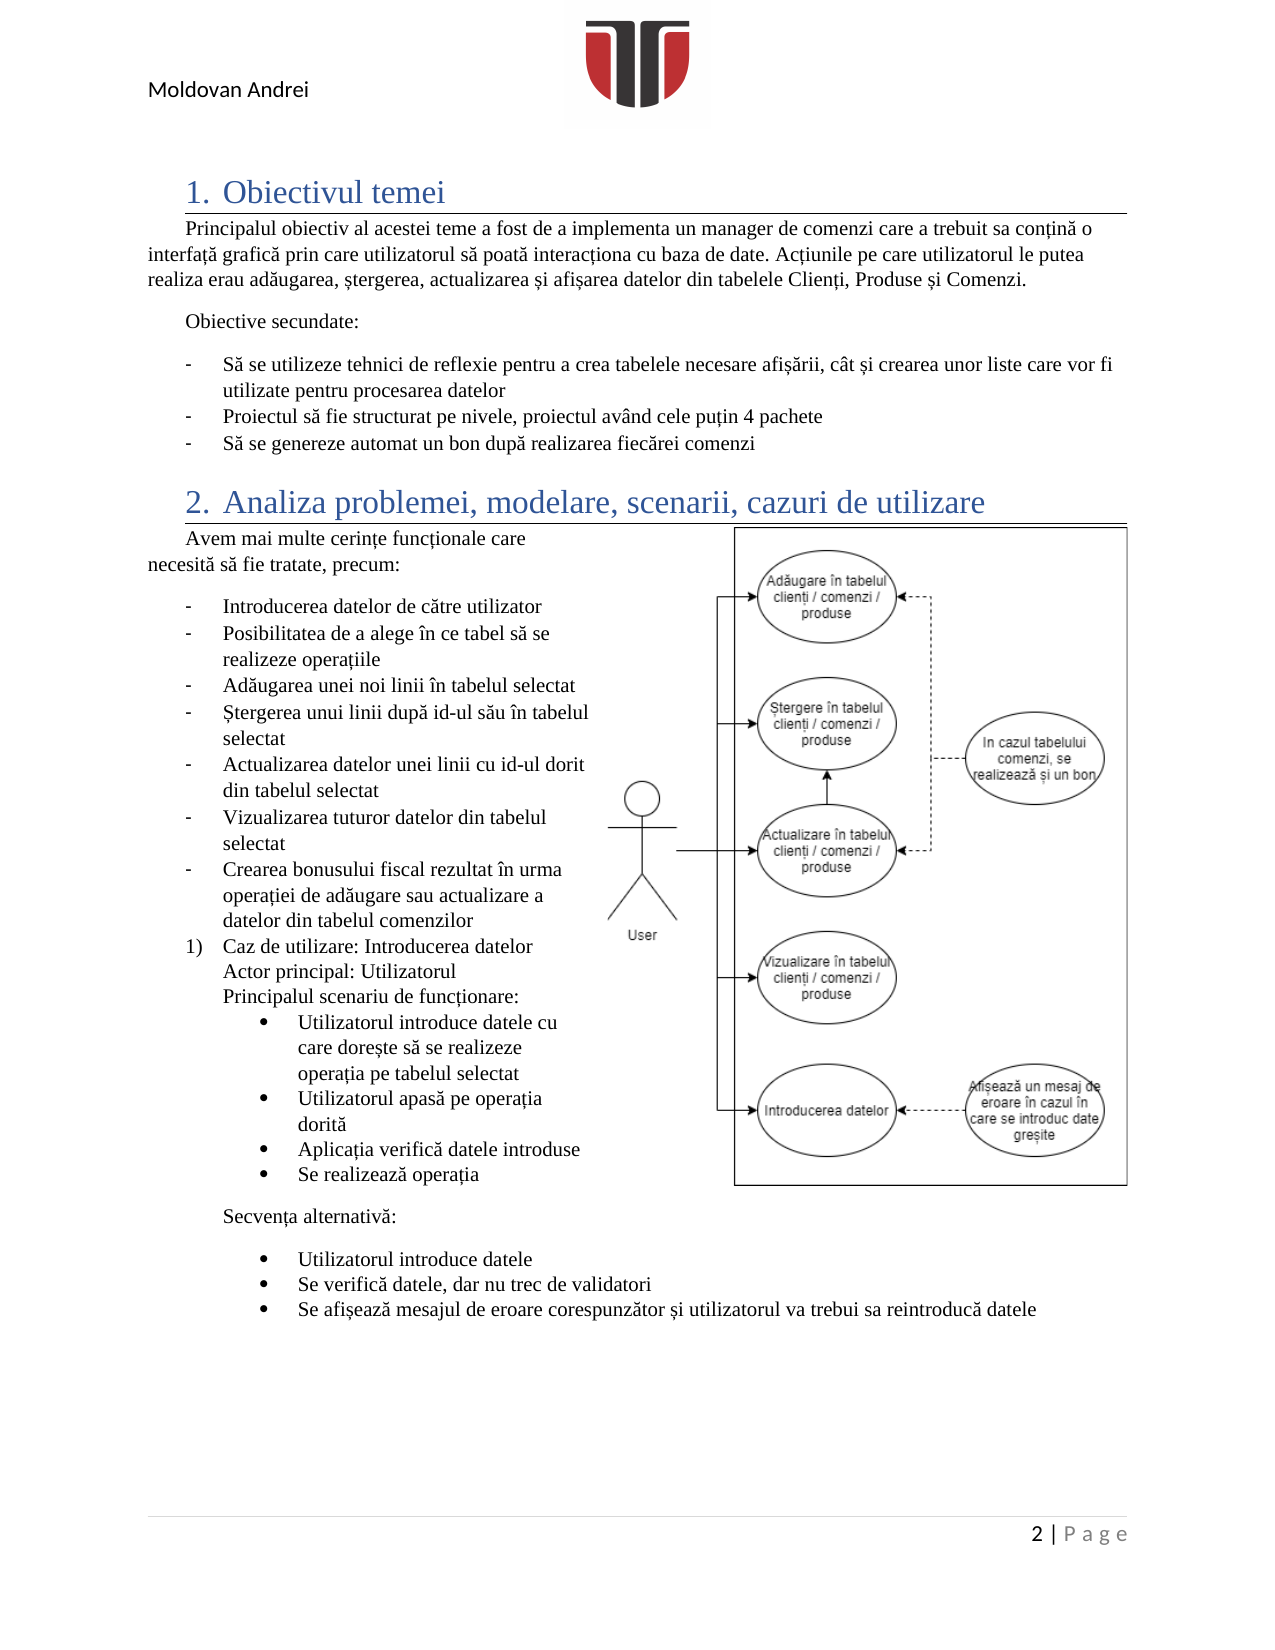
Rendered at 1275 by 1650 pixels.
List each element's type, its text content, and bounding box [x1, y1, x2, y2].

subtitle Analiza problemei, modelare, scenarii, cazuri de utilizare [185, 482, 1127, 523]
list Utilizatorul introduce datele cu care dorește să se realizeze operația pe tabelul selectat [260, 1010, 607, 1085]
list Ștergerea unui linii după id-ul său în tabelul selectat [185, 699, 607, 750]
list Vizualizarea tuturor datelor din tabelul selectat [185, 804, 607, 855]
list Se verifică datele, dar nu trec de validatori [260, 1272, 1127, 1296]
list Principalul scenariu de funcționare: [223, 984, 607, 1008]
list Utilizatorul apasă pe operația dorită [260, 1086, 607, 1136]
text Obiective secundate: [148, 309, 1127, 333]
list Adăugarea unei noi linii în tabelul selectat [185, 673, 607, 698]
list Aplicația verifică datele introduse [260, 1137, 607, 1161]
list Să se genereze automat un bon după realizarea fiecărei comenzi [185, 430, 1127, 456]
text Avem mai multe cerințe funcționale care necesită să fie tratate, precum: [148, 526, 1127, 576]
list Proiectul să fie structurat pe nivele, proiectul având cele puțin 4 pachete [185, 403, 1127, 429]
list Caz de utilizare: Introducerea datelor [185, 934, 607, 958]
text Principalul obiectiv al acestei teme a fost de a implementa un manager de comenzi care a trebuit sa conțină o interfață grafică prin care utilizatorul să poată interacționa cu baza de date. Acțiunile pe care utilizatorul le putea realiza erau adăugarea, ștergerea, actualizarea și afișarea datelor din tabelele Clienți, Produse și Comenzi. [148, 216, 1127, 291]
list Să se utilizeze tehnici de reflexie pentru a crea tabelele necesare afișării, cât și crearea unor liste care vor fi utilizate pentru procesarea datelor [185, 351, 1127, 402]
list Se realizează operația [260, 1162, 607, 1186]
picture [607, 527, 1128, 1186]
subtitle Obiectivul temei [185, 173, 1127, 213]
list Crearea bonusului fiscal rezultat în urma operației de adăugare sau actualizare a datelor din tabelul comenzilor [185, 856, 607, 932]
list Introducerea datelor de către utilizator [185, 593, 607, 619]
text Secvența alternativă: [223, 1204, 1127, 1228]
picture [564, 0, 711, 129]
list Actor principal: Utilizatorul [223, 959, 607, 983]
list Actualizarea datelor unei linii cu id-ul dorit din tabelul selectat [185, 752, 607, 802]
list Se afișează mesajul de eroare corespunzător și utilizatorul va trebui sa reintroducă datele [260, 1297, 1127, 1321]
list Utilizatorul introduce datele [260, 1247, 1127, 1271]
list Posibilitatea de a alege în ce tabel să se realizeze operațiile [185, 620, 607, 671]
